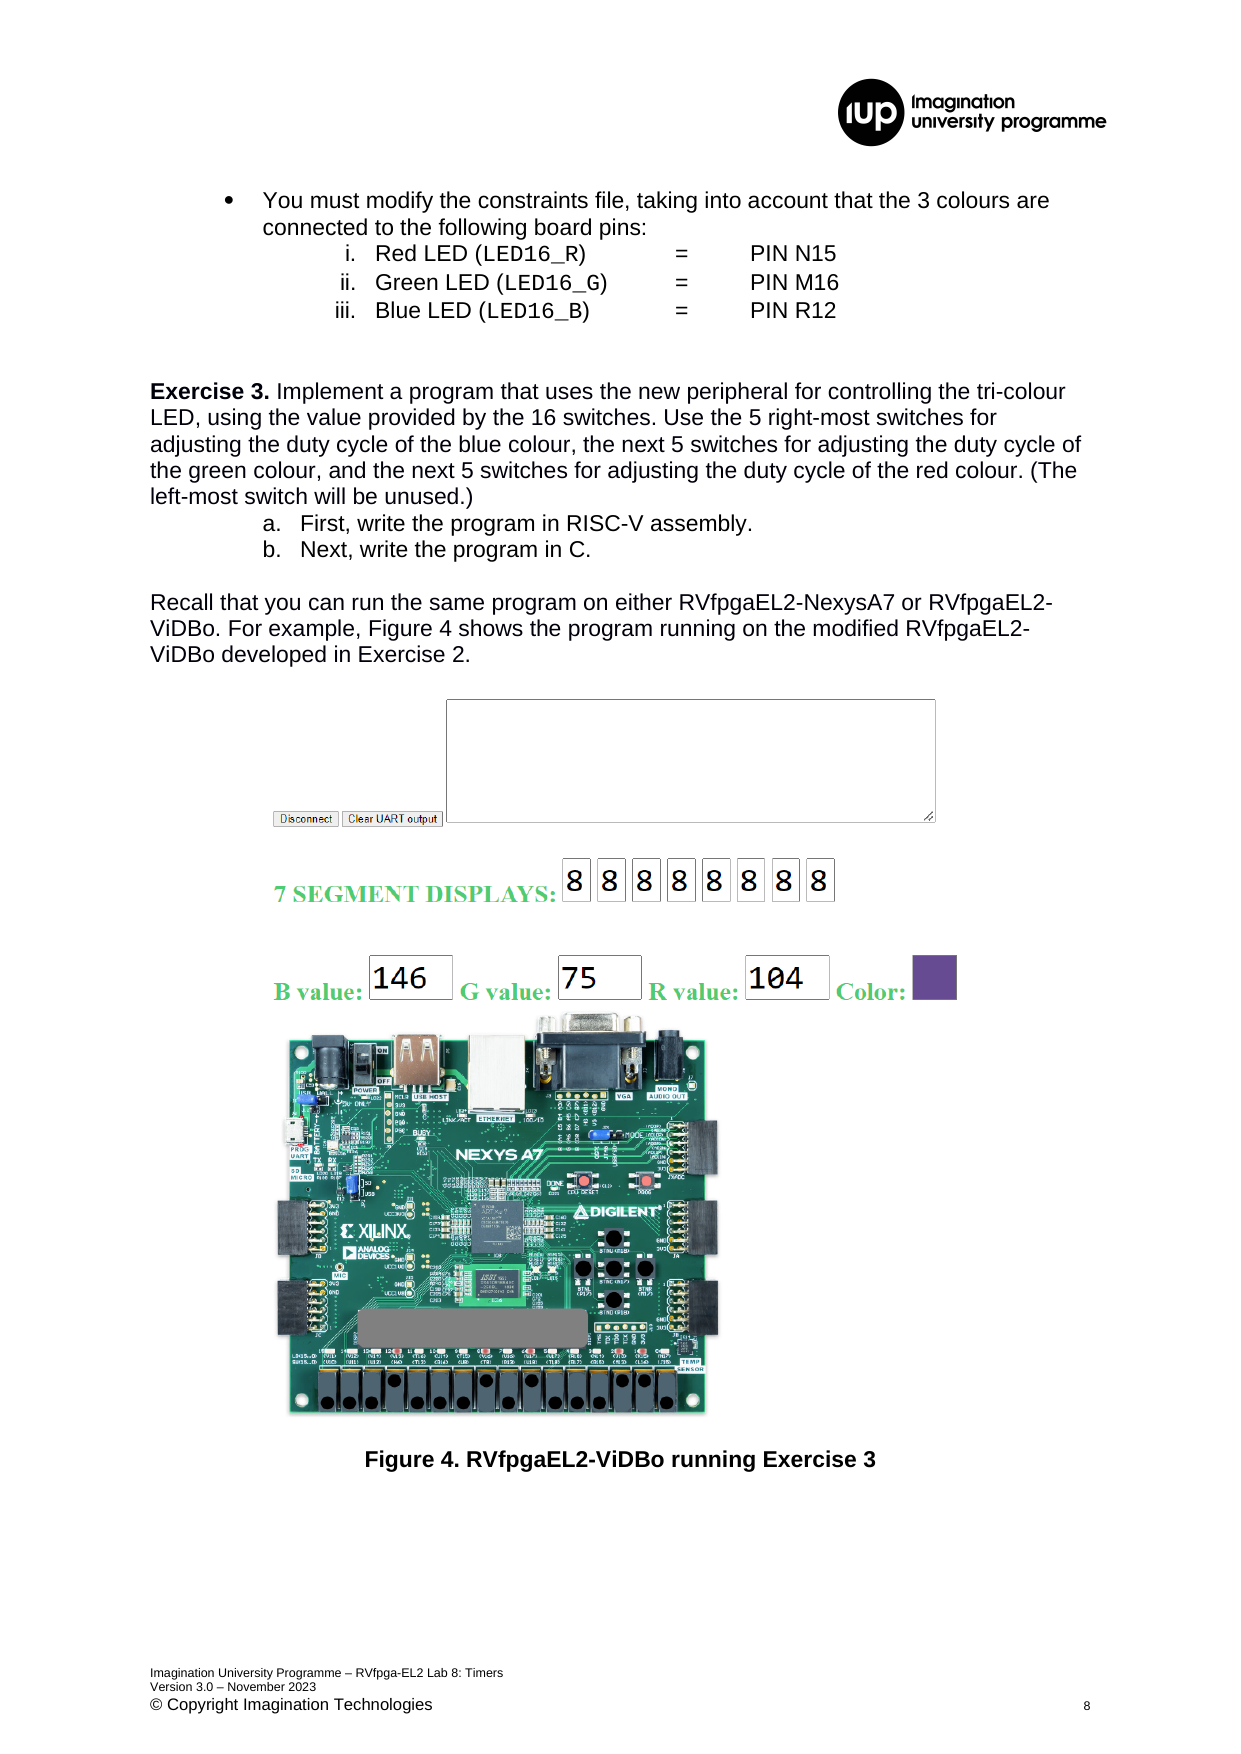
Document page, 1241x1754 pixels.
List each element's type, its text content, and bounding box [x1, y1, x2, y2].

picture [837, 77, 1108, 148]
list Red LED (LED16_R) = PIN N15 [356, 240, 1090, 268]
text Recall that you can run the same program on either RVfpgaEL2-NexysA7 or RVfpgaEL2-ViDBo. For example, Figure 4 shows the program running on the modified RVfpgaEL2-ViDBo developed in Exercise 2. [150, 589, 1090, 668]
list You must modify the constraints file, taking into account that the 3 colours are connected to the following board pins: [225, 187, 1090, 240]
list Blue LED (LED16_B) = PIN R12 [356, 297, 1090, 325]
subtitle Exercise 3. Implement a program that uses the new peripheral for controlling the tri-colour LED, using the value provided by the 16 switches. Use the 5 right-most switches for adjusting the duty cycle of the blue colour, the next 5 switches for adjusting the duty cycle of the green colour, and the next 5 switches for adjusting the duty cycle of the red colour. (The left-most switch will be unused.) [150, 378, 1090, 510]
picture [270, 694, 970, 1420]
list Next, write the program in C. [262, 536, 1090, 562]
text Figure 4. RVfpgaEL2-ViDBo running Exercise 3 [150, 1446, 1090, 1473]
list Green LED (LED16_G) = PIN M16 [356, 268, 1090, 297]
list First, write the program in RISC-V assembly. [262, 510, 1090, 536]
